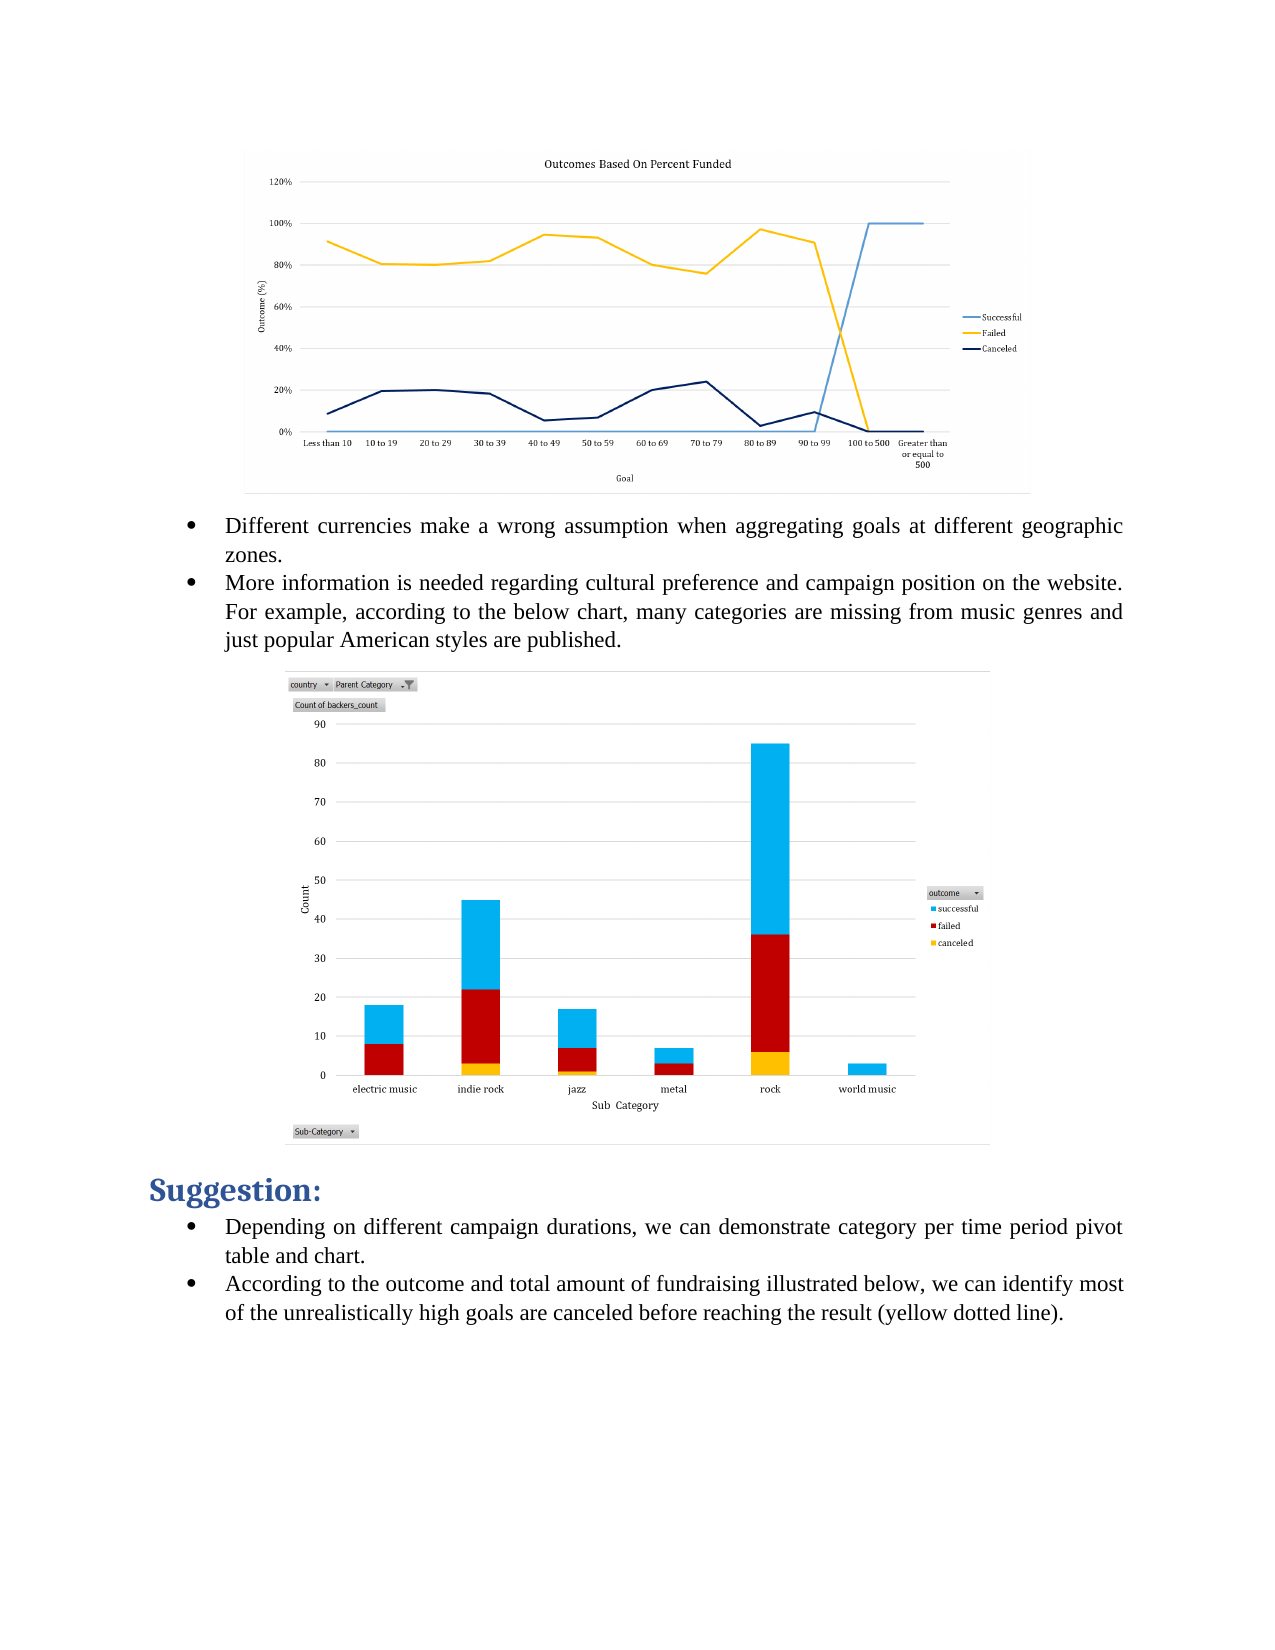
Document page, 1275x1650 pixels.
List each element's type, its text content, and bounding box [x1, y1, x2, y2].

list More information is needed regarding cultural preference and campaign position on the website. For example, according to the below chart, many categories are missing from music genres and just popular American styles are published. [187, 569, 1125, 652]
list According to the outcome and total amount of fundraising illustrated below, we can identify most of the unrealistically high goals are canceled before reaching the result (yellow dotted line). [187, 1270, 1125, 1325]
subtitle Suggestion: [150, 1172, 1125, 1210]
picture [244, 150, 1031, 494]
picture [285, 671, 990, 1145]
list Different currencies make a wrong assumption when aggregating goals at different geographic zones. [187, 512, 1125, 567]
list Depending on different campaign durations, we can demonstrate category per time period pivot table and chart. [187, 1213, 1125, 1268]
